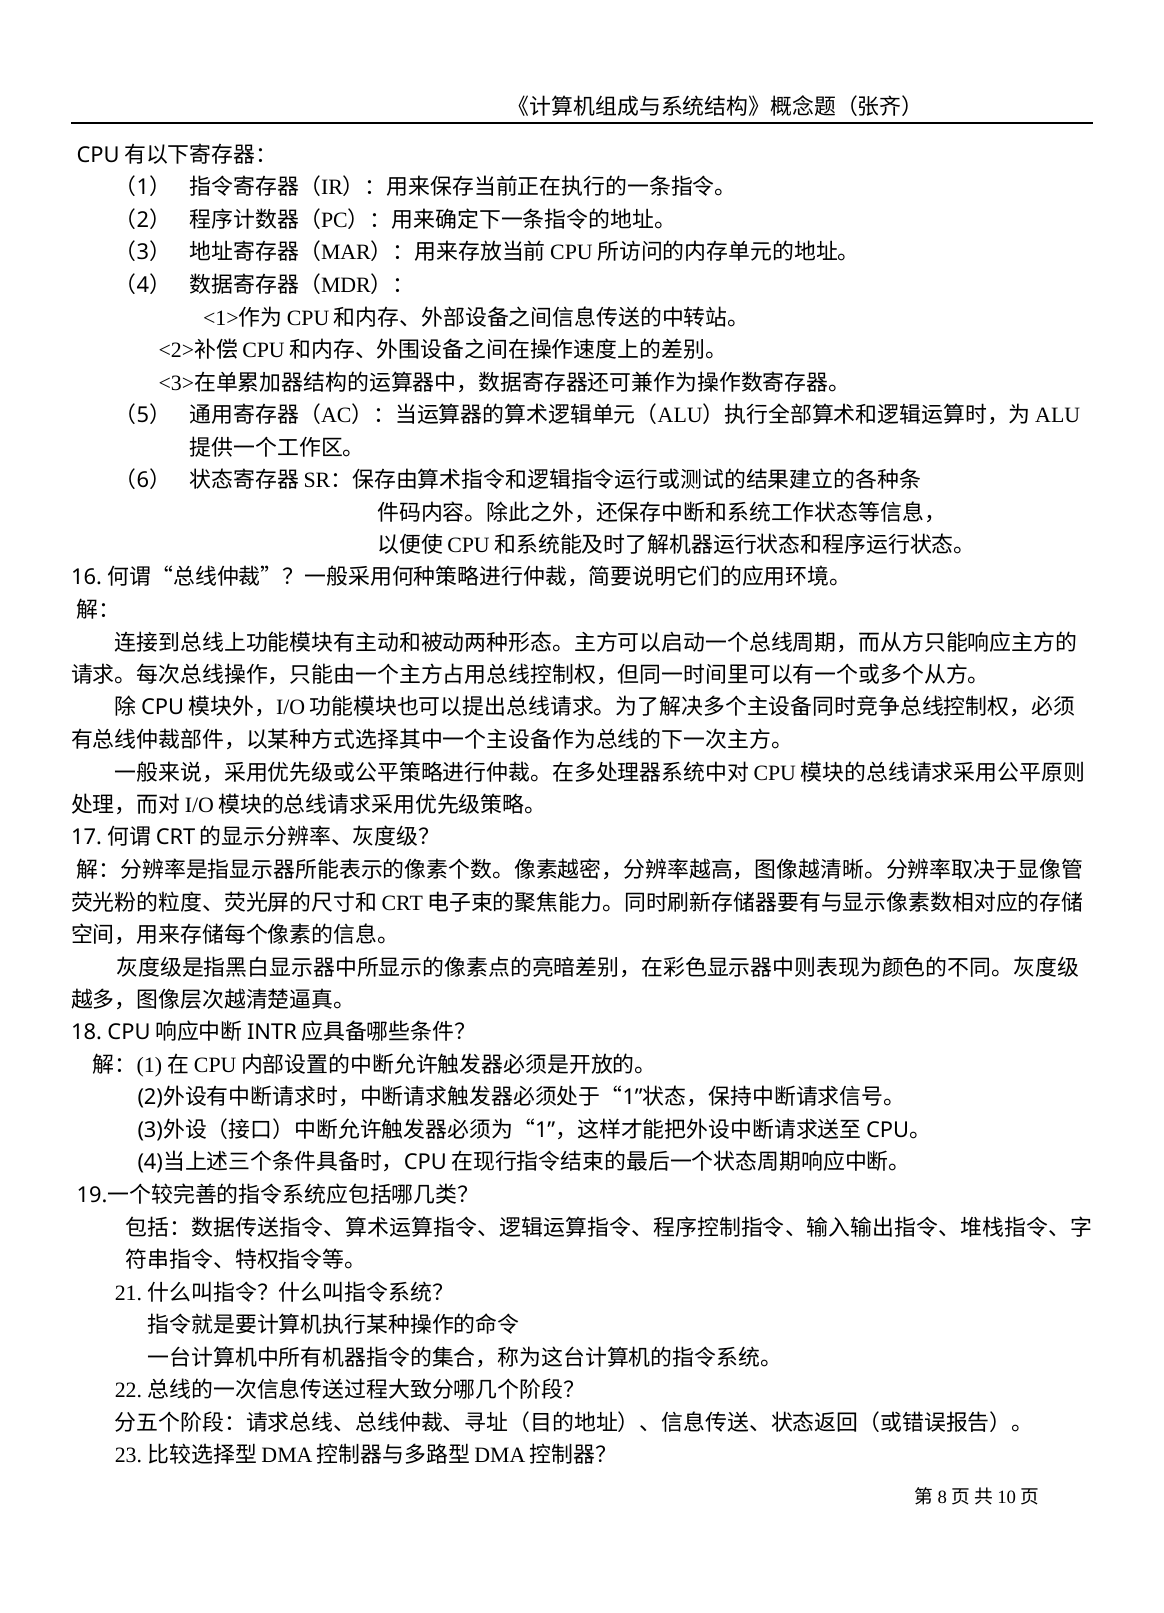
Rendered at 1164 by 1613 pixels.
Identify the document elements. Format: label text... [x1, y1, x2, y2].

text 灰度级是指黑白显示器中所显示的像素点的亮暗差别，在彩色显示器中则表现为颜色的不同。灰度级越多，图像层次越清楚逼真。 [71, 949, 1093, 1014]
text 一台计算机中所有机器指令的集合，称为这台计算机的指令系统。 [71, 1339, 1093, 1372]
text <2>补偿CPU和内存、外围设备之间在操作速度上的差别。 [114, 332, 1093, 364]
text 以便使CPU和系统能及时了解机器运行状态和程序运行状态。 [377, 527, 1093, 559]
list 地址寄存器（MAR）：用来存放当前CPU所访问的内存单元的地址。 [114, 234, 1093, 267]
text 一般来说，采用优先级或公平策略进行仲裁。在多处理器系统中对CPU模块的总线请求采用公平原则处理，而对I/O模块的总线请求采用优先级策略。 [71, 754, 1093, 819]
text 指令就是要计算机执行某种操作的命令 [71, 1307, 1093, 1339]
text 解： [71, 592, 1093, 624]
text (4)当上述三个条件具备时，CPU在现行指令结束的最后一个状态周期响应中断。 [115, 1144, 1093, 1177]
text (2)外设有中断请求时，中断请求触发器必须处于“1”状态，保持中断请求信号。 [115, 1079, 1093, 1112]
text <3>在单累加器结构的运算器中，数据寄存器还可兼作为操作数寄存器。 [114, 364, 1093, 397]
text 22. 总线的一次信息传送过程大致分哪几个阶段？ [114, 1372, 1093, 1404]
list 程序计数器（PC）：用来确定下一条指令的地址。 [114, 202, 1093, 234]
text 23. 比较选择型DMA控制器与多路型DMA控制器？ [114, 1437, 1093, 1469]
text 分五个阶段：请求总线、总线仲裁、寻址（目的地址）、信息传送、状态返回（或错误报告）。 [114, 1404, 1093, 1437]
list 状态寄存器SR：保存由算术指令和逻辑指令运行或测试的结果建立的各种条 [114, 462, 1093, 494]
text 件码内容。除此之外，还保存中断和系统工作状态等信息， [114, 494, 1093, 527]
text 解：(1) 在CPU内部设置的中断允许触发器必须是开放的。 [71, 1047, 1093, 1079]
text CPU有以下寄存器： [71, 137, 1093, 169]
text 除CPU模块外，I/O功能模块也可以提出总线请求。为了解决多个主设备同时竞争总线控制权，必须有总线仲裁部件，以某种方式选择其中一个主设备作为总线的下一次主方。 [71, 689, 1093, 754]
list 指令寄存器（IR）：用来保存当前正在执行的一条指令。 [114, 169, 1093, 202]
list 数据寄存器（MDR）： [114, 267, 1093, 299]
text <1>作为CPU和内存、外部设备之间信息传送的中转站。 [115, 299, 1093, 332]
text (3)外设（接口）中断允许触发器必须为“1”，这样才能把外设中断请求送至CPU。 [115, 1112, 1093, 1144]
text 16. 何谓“总线仲裁”？一般采用何种策略进行仲裁，简要说明它们的应用环境。 [71, 559, 1093, 592]
text 连接到总线上功能模块有主动和被动两种形态。主方可以启动一个总线周期，而从方只能响应主方的请求。每次总线操作，只能由一个主方占用总线控制权，但同一时间里可以有一个或多个从方。 [71, 624, 1093, 689]
text 21. 什么叫指令？什么叫指令系统？ [114, 1274, 1093, 1307]
list 通用寄存器（AC）：当运算器的算术逻辑单元（ALU）执行全部算术和逻辑运算时，为ALU提供一个工作区。 [114, 397, 1093, 462]
text 19.一个较完善的指令系统应包括哪几类？ [71, 1177, 1093, 1209]
text 包括：数据传送指令、算术运算指令、逻辑运算指令、程序控制指令、输入输出指令、堆栈指令、字符串指令、特权指令等。 [126, 1209, 1093, 1274]
text 18. CPU响应中断INTR应具备哪些条件？ [71, 1014, 1093, 1047]
text 解：分辨率是指显示器所能表示的像素个数。像素越密，分辨率越高，图像越清晰。分辨率取决于显像管荧光粉的粒度、荧光屏的尺寸和CRT电子束的聚焦能力。同时刷新存储器要有与显示像素数相对应的存储空间，用来存储每个像素的信息。 [71, 852, 1093, 949]
text 17. 何谓CRT的显示分辨率、灰度级？ [71, 819, 1093, 852]
